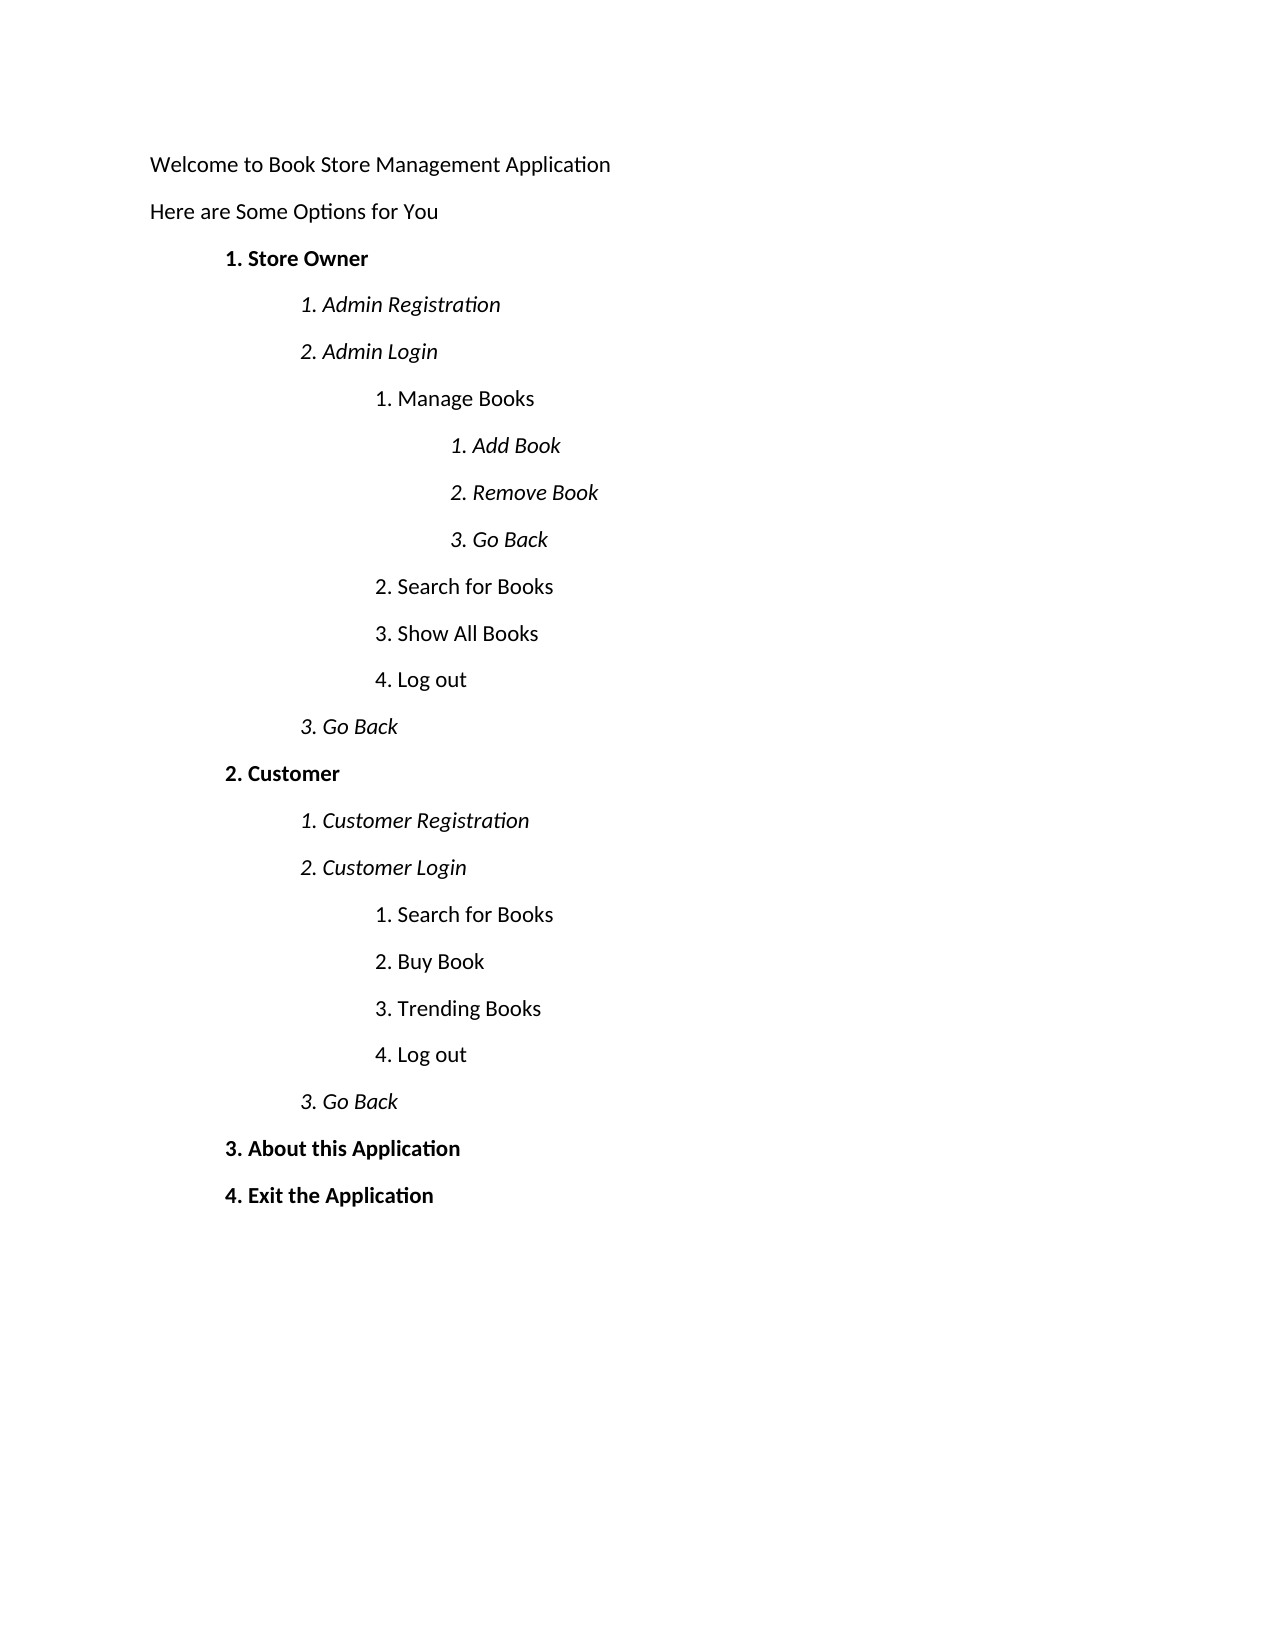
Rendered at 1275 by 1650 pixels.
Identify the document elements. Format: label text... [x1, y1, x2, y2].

text 1. Store Owner [150, 244, 1125, 272]
text 3. About this Application [150, 1134, 1125, 1162]
text 2. Buy Book [300, 947, 1125, 975]
text 2. Search for Books [150, 572, 1125, 600]
text 4. Exit the Application [150, 1181, 1125, 1209]
text 2. Remove Book [150, 478, 1125, 506]
text 2. Admin Login [150, 337, 1125, 366]
text 3. Go Back [150, 712, 1125, 741]
text 3. Trending Books [150, 994, 1125, 1022]
text 4. Log out [150, 666, 1125, 694]
text 1. Customer Registration [150, 806, 1125, 834]
text 2. Customer Login [150, 853, 1125, 881]
text 3. Show All Books [150, 619, 1125, 647]
text 1. Manage Books [150, 384, 1125, 412]
text Here are Some Options for You [150, 197, 1125, 225]
text 1. Admin Registration [150, 291, 1125, 319]
text 3. Go Back [150, 525, 1125, 553]
text 1. Add Book [150, 431, 1125, 459]
text Welcome to Book Store Management Application [150, 150, 1125, 178]
text 2. Customer [150, 759, 1125, 787]
text 1. Search for Books [150, 900, 1125, 928]
text 3. Go Back [150, 1087, 1125, 1116]
text 4. Log out [150, 1041, 1125, 1069]
